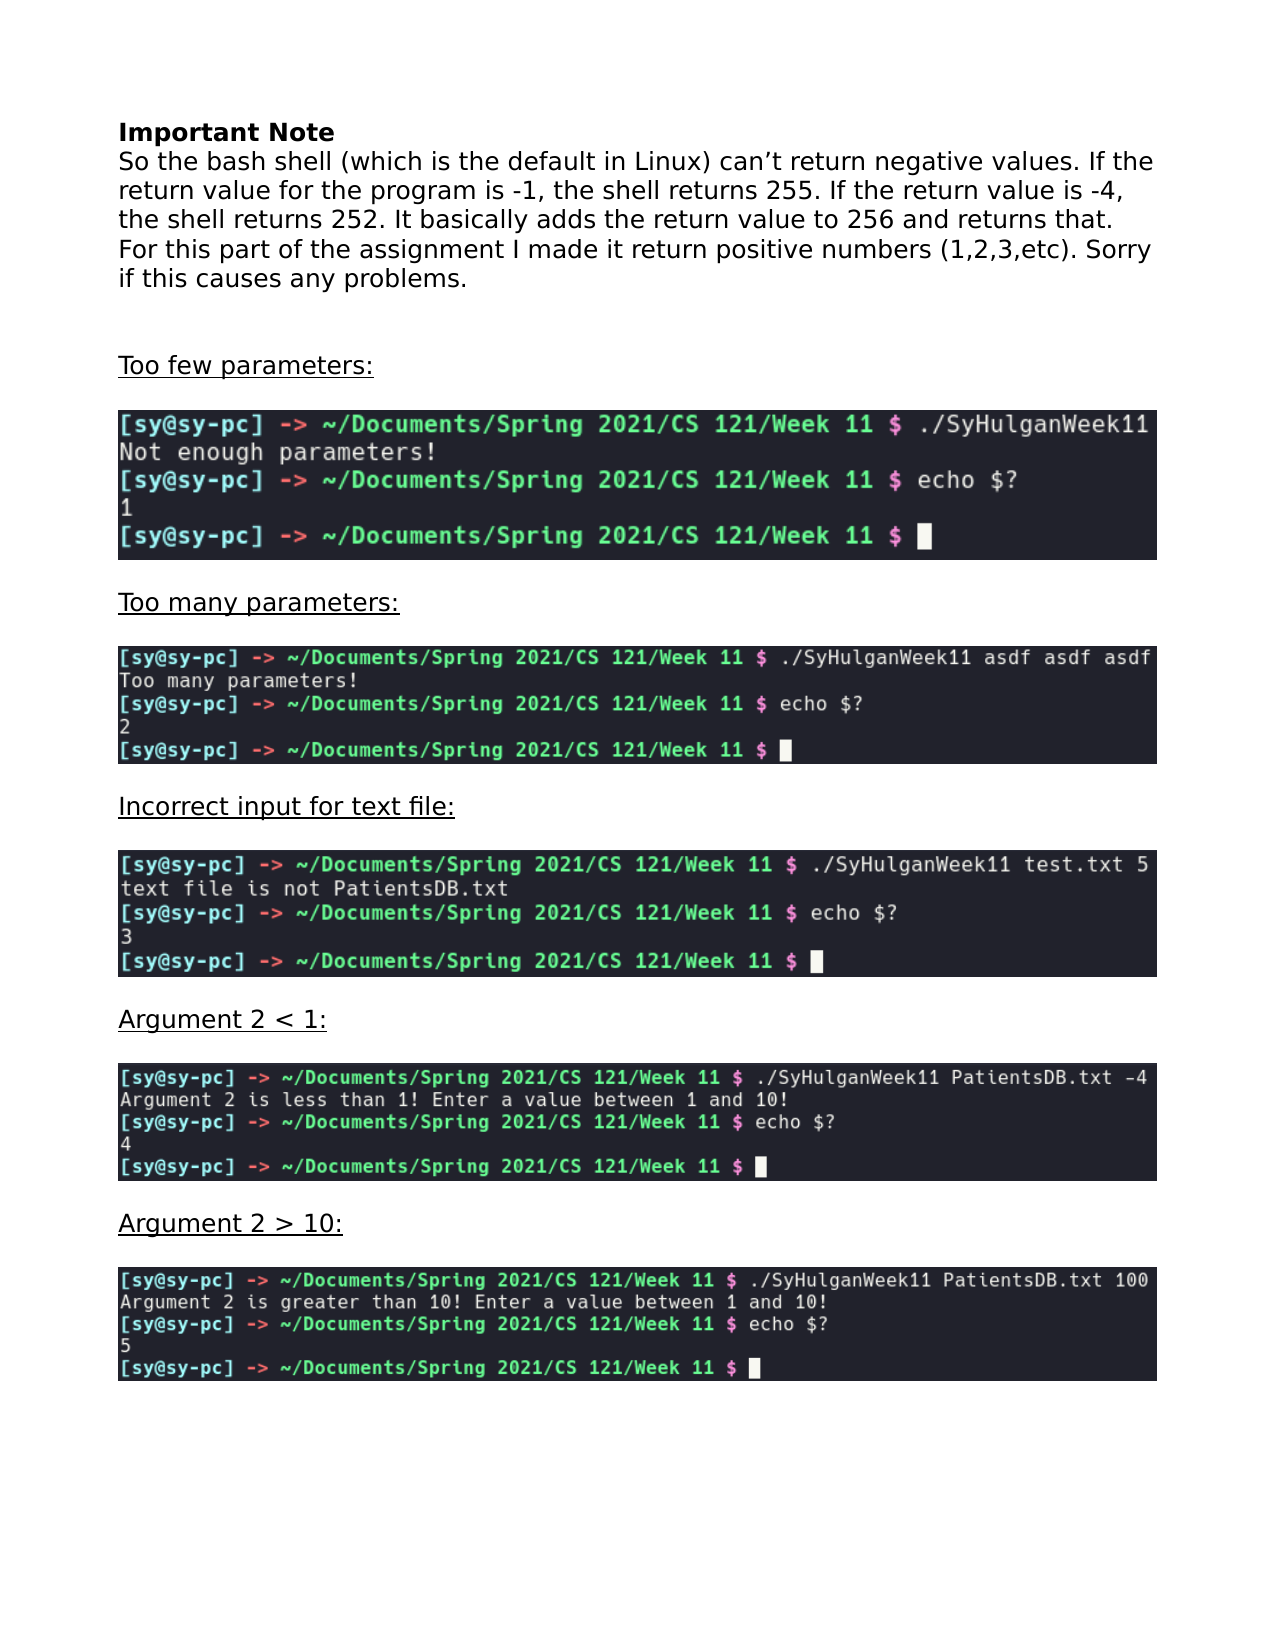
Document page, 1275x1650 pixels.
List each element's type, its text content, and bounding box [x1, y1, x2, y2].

text So the bash shell (which is the default in Linux) can’t return negative values. If the return value for the program is -1, the shell returns 255. If the return value is -4, the shell returns 252. It basically adds the return value to 256 and returns that. For this part of the assignment I made it return positive numbers (1,2,3,etc). Sorry if this causes any problems. [118, 147, 1157, 293]
picture [118, 646, 1157, 764]
text Too many parameters: [118, 588, 1157, 617]
text Argument 2 < 1: [118, 1005, 1157, 1034]
text Too few parameters: [118, 351, 1157, 381]
picture [118, 850, 1157, 977]
text Argument 2 > 10: [118, 1209, 1157, 1239]
picture [118, 1267, 1157, 1381]
text Important Note [118, 118, 1157, 147]
picture [118, 1063, 1157, 1181]
text Incorrect input for text file: [118, 792, 1157, 822]
picture [118, 410, 1157, 560]
